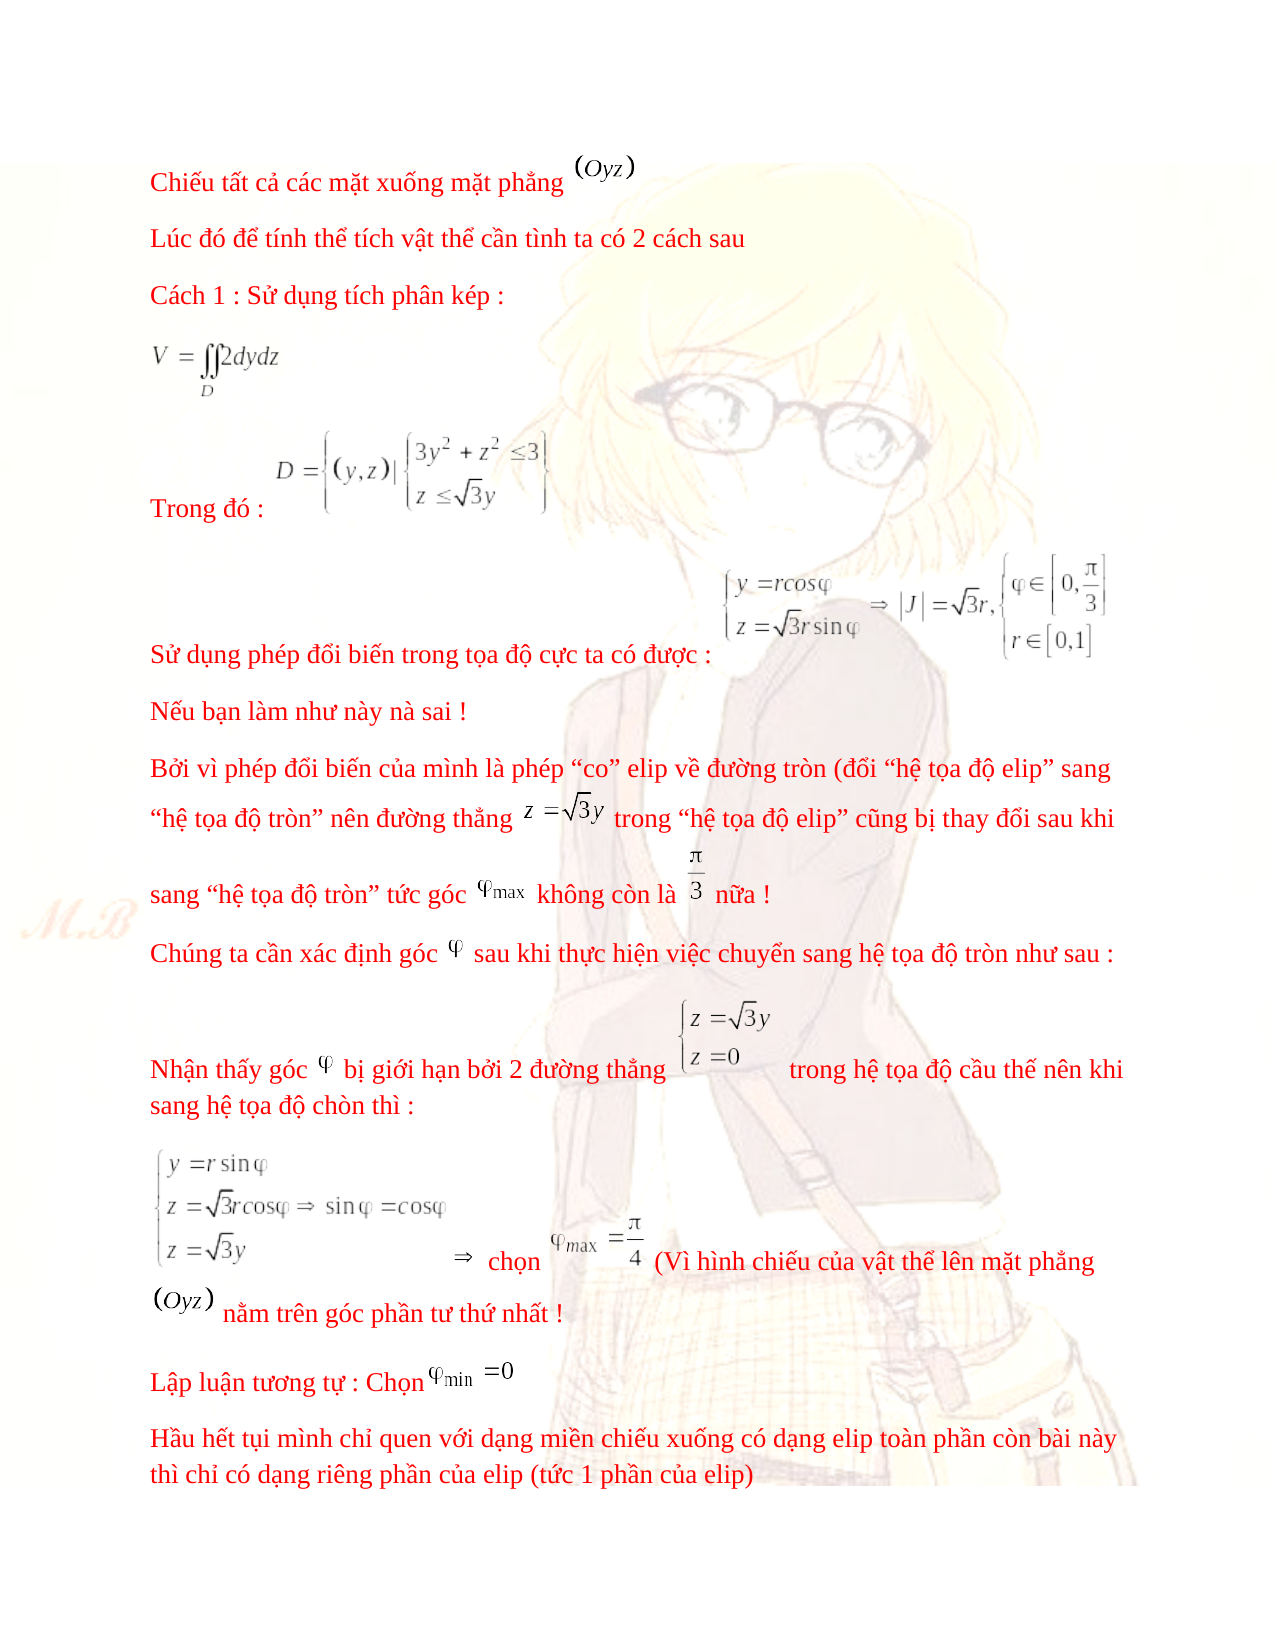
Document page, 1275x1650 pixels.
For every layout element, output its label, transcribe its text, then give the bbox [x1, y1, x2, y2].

text Sử dụng phép đổi biến trong tọa độ cực ta có được : [150, 549, 1125, 670]
text Chiếu tất cả các mặt xuống mặt phẳng [150, 150, 1125, 197]
text Nhận thấy góc bị giới hạn bởi 2 đường thẳng trong hệ tọa độ cầu thế nên khi sang hệ tọa độ chòn thì : [150, 993, 1125, 1120]
text Lập luận tương tự : Chọn [150, 1353, 1125, 1397]
text chọn (Vì hình chiếu của vật thể lên mặt phẳng nằm trên góc phần tư thứ nhất ! [150, 1145, 1125, 1328]
text Bởi vì phép đổi biến của mình là phép “co” elip về đường tròn (đổi “hệ tọa độ elip” sang “hệ tọa độ tròn” nên đường thẳng trong “hệ tọa độ elip” cũng bị thay đổi sau khi sang “hệ tọa độ tròn” tức góc không còn là nữa ! [150, 752, 1125, 909]
text Lúc đó để tính thể tích vật thể cần tình ta có 2 cách sau [150, 222, 1125, 253]
text Cách 1 : Sử dụng tích phân kép : [150, 279, 1125, 310]
text Chúng ta cần xác định góc sau khi thực hiện việc chuyển sang hệ tọa độ tròn như sau : [150, 934, 1125, 968]
text Trong đó : [150, 426, 1125, 523]
text Nếu bạn làm như này nà sai ! [150, 695, 1125, 726]
text Hầu hết tụi mình chỉ quen với dạng miền chiếu xuống có dạng elip toàn phần còn bài này thì chỉ có dạng riêng phần của elip (tức 1 phần của elip) [150, 1422, 1125, 1489]
